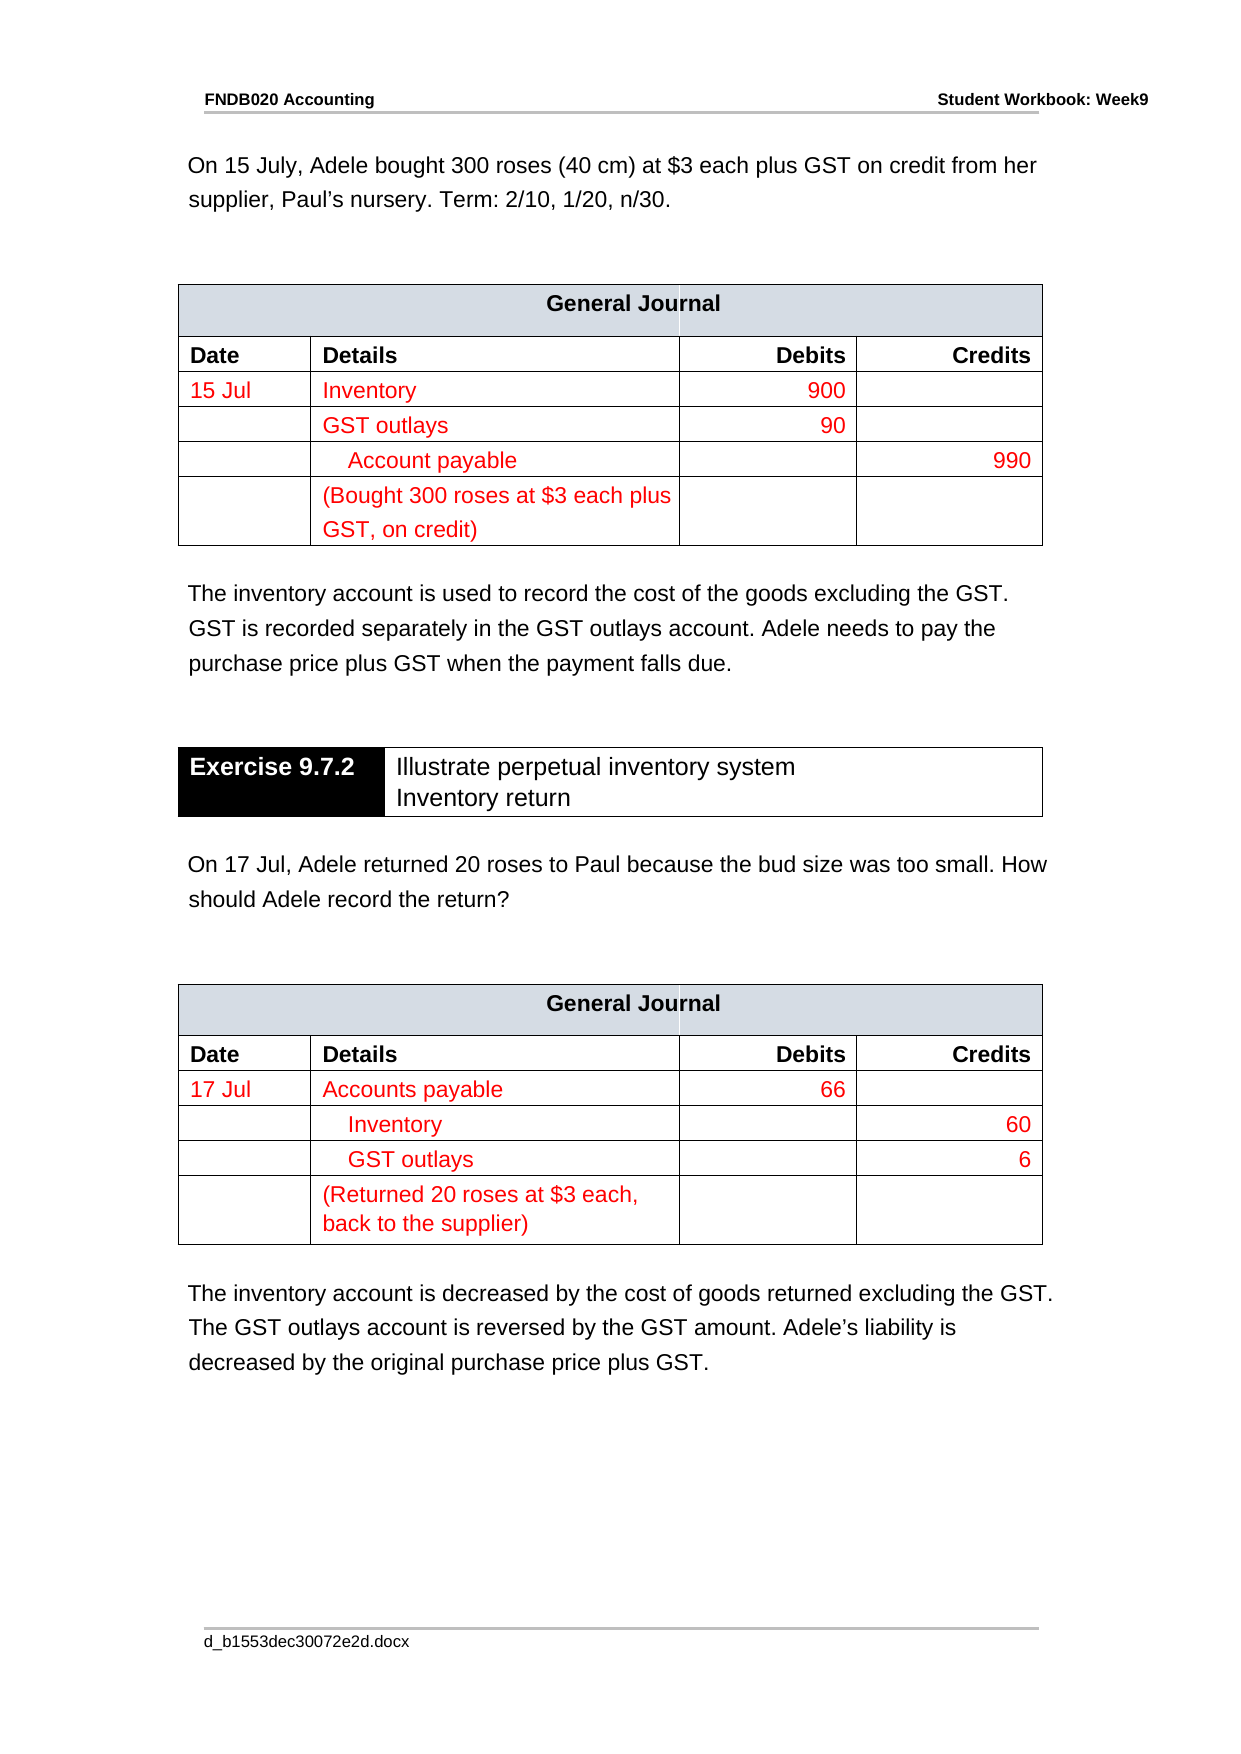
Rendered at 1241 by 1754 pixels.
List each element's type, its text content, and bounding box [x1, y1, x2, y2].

table_cell [857, 1071, 1042, 1105]
table_cell [857, 1176, 1042, 1244]
table_cell [179, 1176, 310, 1244]
text On 17 Jul, Adele returned 20 roses to Paul because the bud size was too small. How should Adele record the return? [187, 851, 1055, 912]
table_header Illustrate perpetual inventory system Inventory return [385, 748, 1042, 816]
text The inventory account is used to record the cost of the goods excluding the GST. GST is recorded separately in the GST outlays account. Adele needs to pay the purchase price plus GST when the payment falls due. [187, 580, 1055, 676]
table_cell Inventory [311, 1106, 679, 1140]
table_cell [179, 1106, 310, 1140]
table_cell 15 Jul [179, 372, 310, 406]
table_cell GST outlays [311, 407, 679, 441]
table_cell 900 [680, 372, 856, 406]
table_cell [857, 372, 1042, 406]
table_cell [179, 442, 310, 476]
table_cell 60 [857, 1106, 1042, 1140]
table_header General Jou [310, 985, 679, 1035]
table_cell Details [311, 337, 679, 371]
text On 15 July, Adele bought 300 roses (40 cm) at $3 each plus GST on credit from her supplier, Paul’s nursery. Term: 2/10, 1/20, n/30. [187, 152, 1055, 213]
table_cell [179, 477, 310, 544]
table_header rnal [680, 985, 857, 1035]
table_cell 66 [680, 1071, 856, 1105]
table_cell [179, 407, 310, 441]
table_header [857, 985, 1042, 1035]
table_cell Details [311, 1036, 679, 1070]
table_cell Date [179, 1036, 310, 1070]
table_header [179, 285, 310, 336]
table_header General Jou [310, 285, 679, 336]
table_cell [179, 1141, 310, 1175]
table_cell [857, 407, 1042, 441]
table_cell [680, 477, 856, 544]
table_cell Inventory [311, 372, 679, 406]
table_cell GST outlays [311, 1141, 679, 1175]
table_cell Debits [680, 1036, 856, 1070]
table_cell Debits [680, 337, 856, 371]
table_cell Accounts payable [311, 1071, 679, 1105]
table_cell (Returned 20 roses at $3 each, back to the supplier) [311, 1176, 679, 1244]
table_cell [680, 1176, 856, 1244]
table_cell Credits [857, 1036, 1042, 1070]
table_cell 17 Jul [179, 1071, 310, 1105]
table_cell [680, 1141, 856, 1175]
table_cell Credits [857, 337, 1042, 371]
table_cell 6 [857, 1141, 1042, 1175]
table_cell [680, 442, 856, 476]
table_header Exercise 9.7.2 [179, 748, 385, 816]
table_header rnal [680, 285, 857, 336]
table_cell Date [179, 337, 310, 371]
table_cell [680, 1106, 856, 1140]
table_cell 90 [680, 407, 856, 441]
table_cell (Bought 300 roses at $3 each plus GST, on credit) [311, 477, 679, 544]
table_header [179, 985, 310, 1035]
table_cell 990 [857, 442, 1042, 476]
table_header [857, 285, 1042, 336]
table_cell [857, 477, 1042, 544]
text The inventory account is decreased by the cost of goods returned excluding the GST. The GST outlays account is reversed by the GST amount. Adele’s liability is decreased by the original purchase price plus GST. [187, 1280, 1055, 1375]
table_cell Account payable [311, 442, 679, 476]
